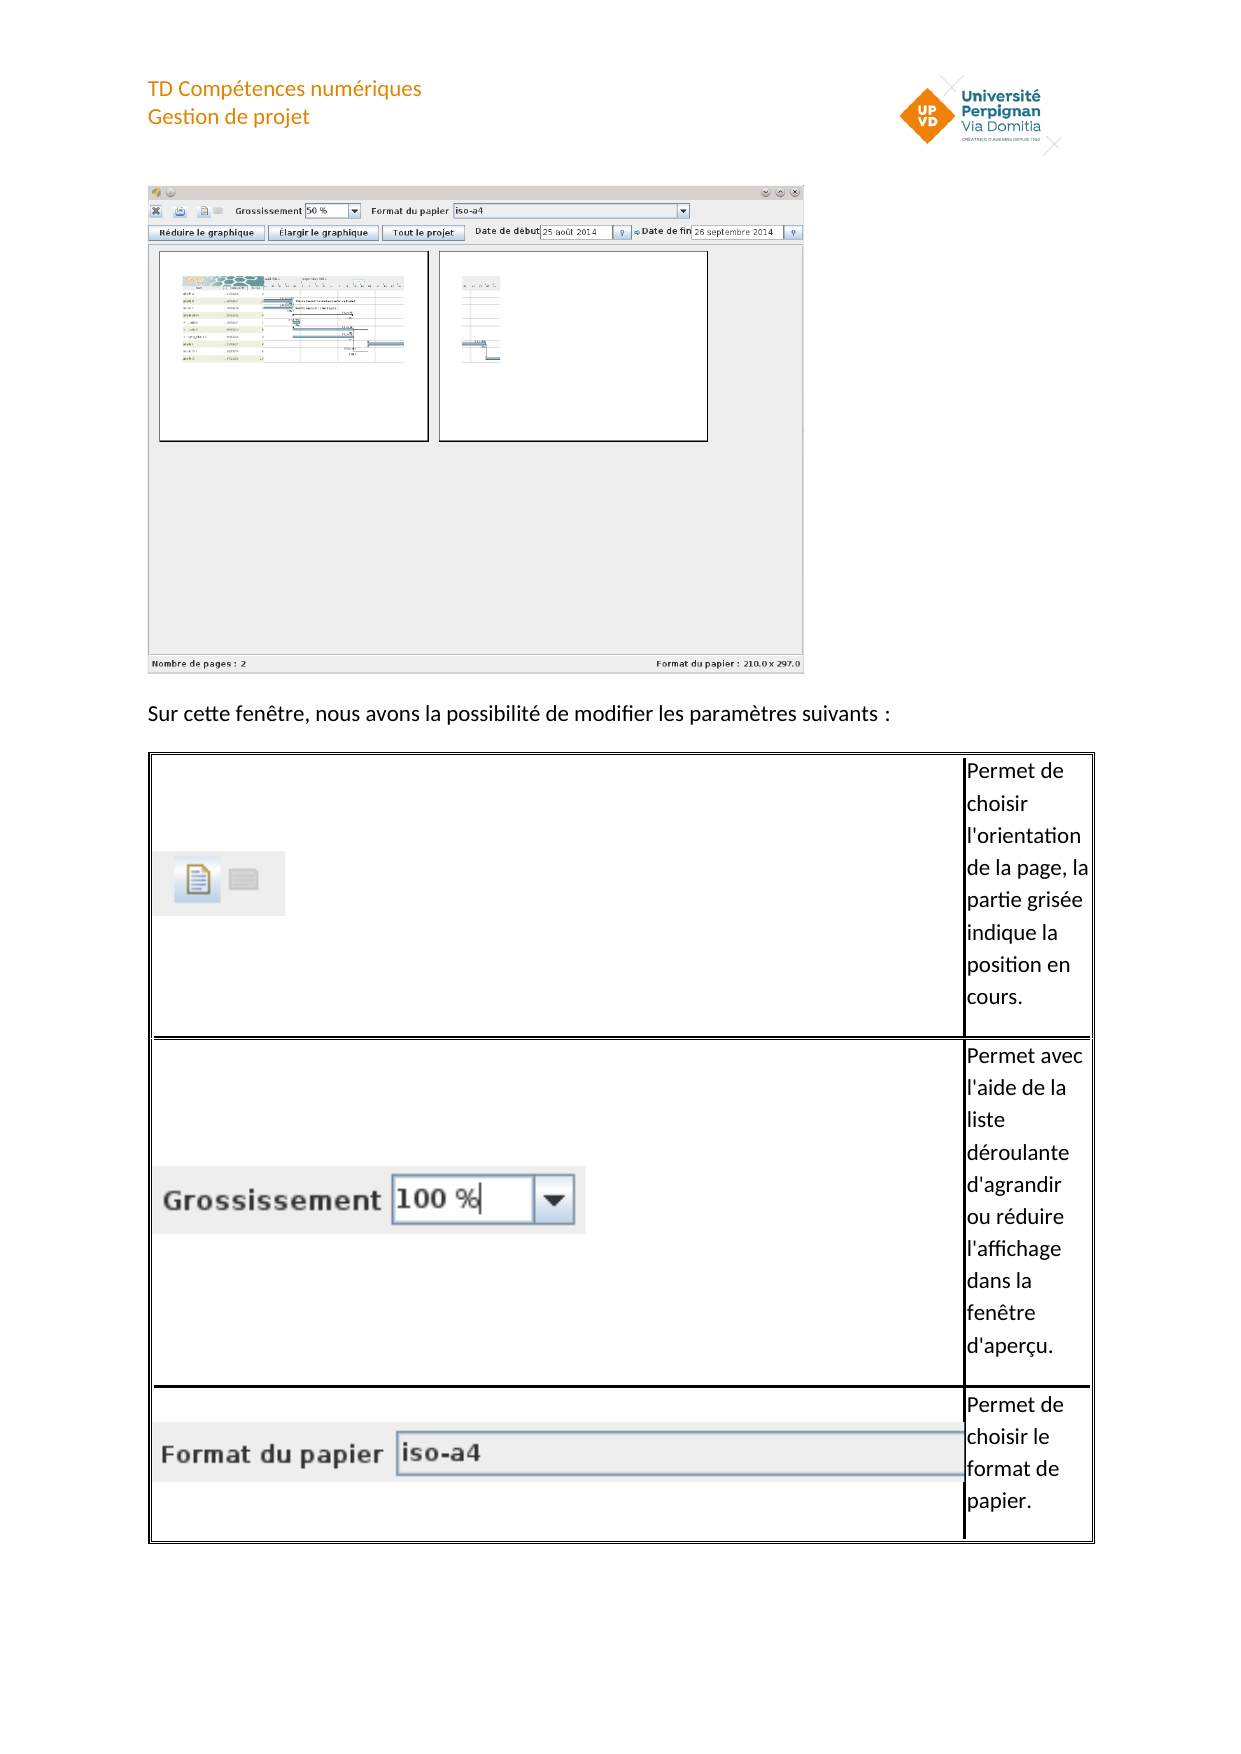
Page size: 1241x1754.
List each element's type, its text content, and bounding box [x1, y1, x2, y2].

picture [899, 75, 1062, 156]
picture [152, 851, 286, 916]
table_header [152, 755, 964, 1036]
picture [152, 1166, 586, 1234]
text Sur cette fenêtre, nous avons la possibilité de modifier les paramètres suivants : [148, 699, 1093, 727]
table_cell [152, 1385, 963, 1422]
table_cell [152, 1482, 964, 1541]
table_cell Permet de choisir le format de papier. [964, 1385, 1092, 1541]
picture [152, 1422, 965, 1482]
table_cell Permet avec l'aide de la liste déroulante d'agrandir ou réduire l'affichage dans la fenêtre d'aperçu. [966, 1036, 1092, 1385]
table_cell [152, 1036, 963, 1385]
picture [147, 185, 804, 674]
table_header Permet de choisir l'orientation de la page, la partie grisée indique la position en cours. [964, 755, 1092, 1036]
